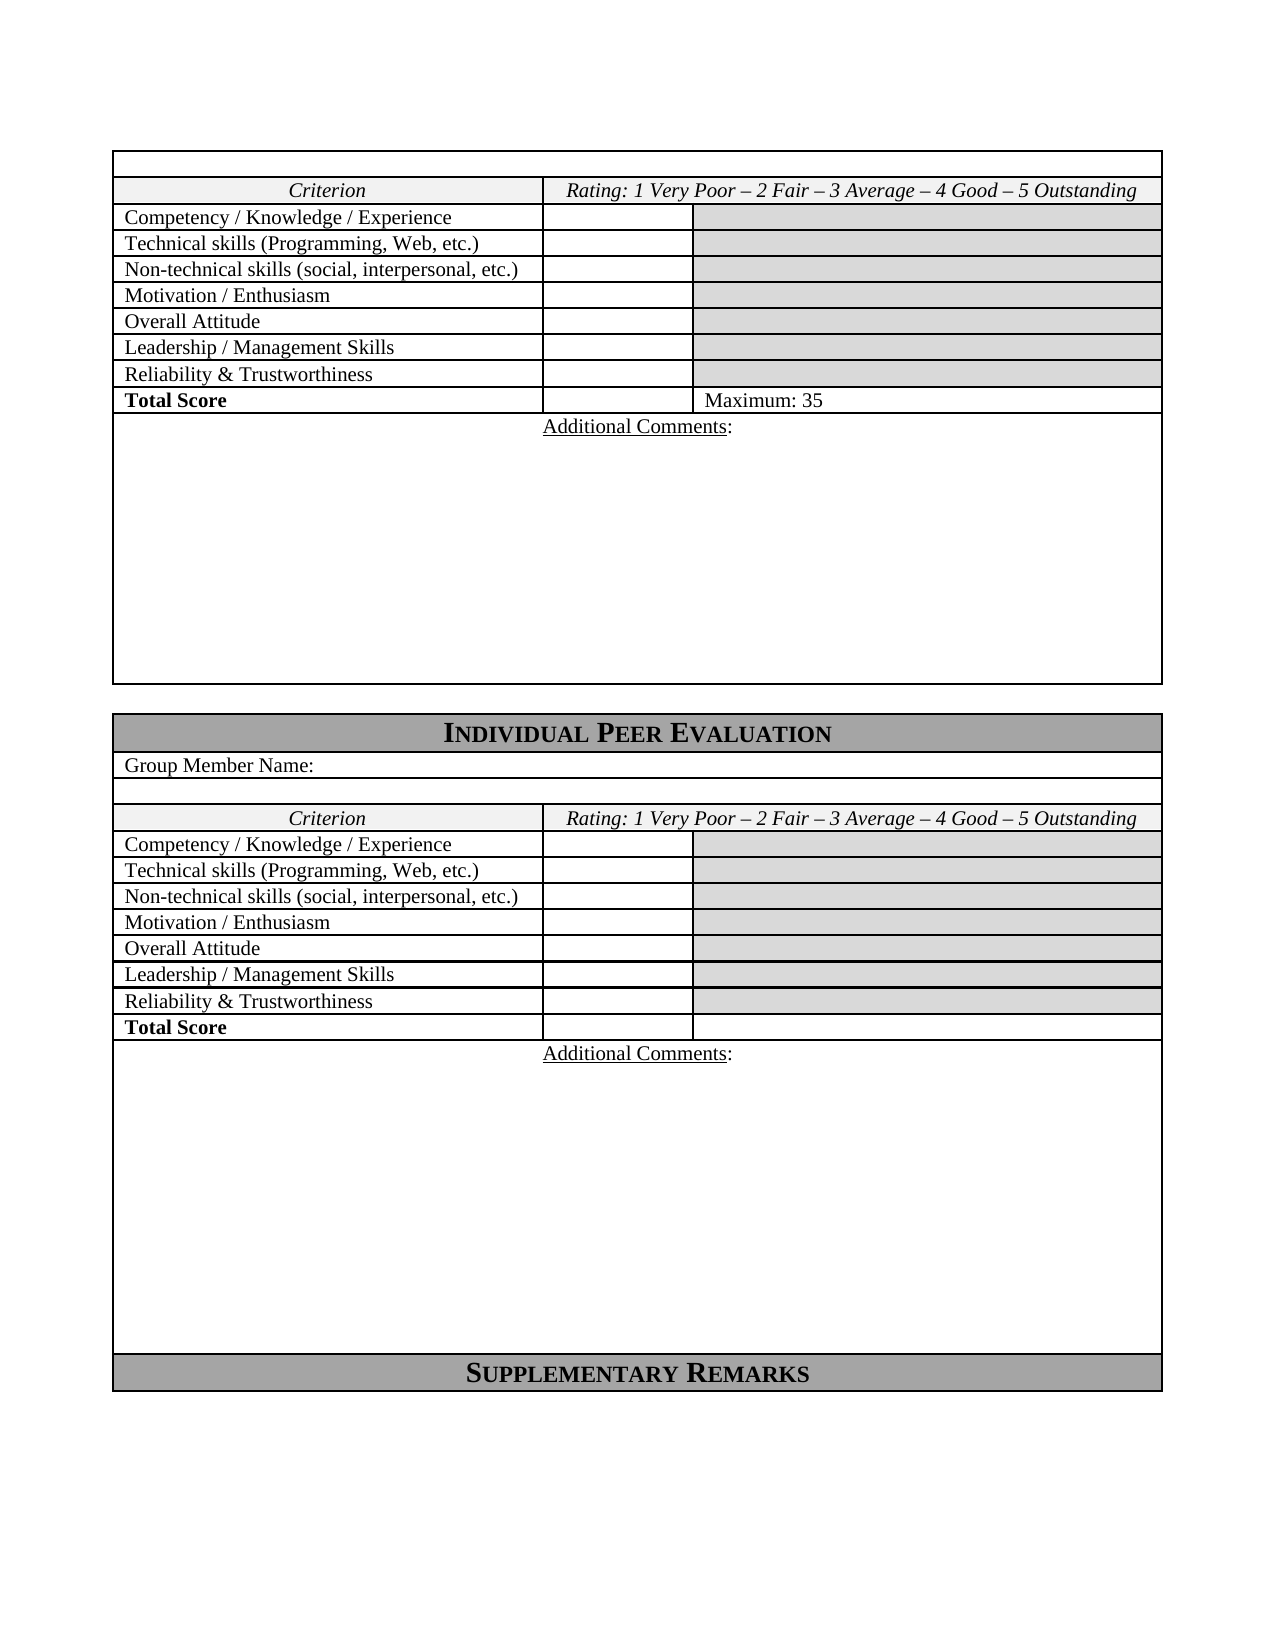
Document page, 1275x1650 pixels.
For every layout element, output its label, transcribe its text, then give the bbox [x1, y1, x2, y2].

table_cell Maximum: 35 [694, 388, 1161, 412]
table_cell Rating: 1 Very Poor – 2 Fair – 3 Average – 4 Good – 5 Outstanding [544, 805, 1161, 829]
table_cell Criterion [114, 178, 542, 202]
table_cell Overall Attitude [114, 936, 542, 960]
table_cell [544, 335, 692, 359]
table_cell [114, 779, 1161, 803]
table_cell Supplementary Remarks [114, 1355, 1161, 1390]
table_cell [544, 388, 692, 412]
table_cell [694, 910, 1161, 934]
table_cell Motivation / Enthusiasm [114, 910, 542, 934]
table_cell [694, 1015, 1161, 1039]
table_cell [694, 257, 1161, 281]
table_cell [694, 936, 1161, 960]
table_cell Group Member Name: [114, 753, 1161, 777]
table_cell [544, 963, 692, 986]
table_cell [544, 361, 692, 386]
table_cell [694, 832, 1161, 856]
table_cell [694, 335, 1161, 359]
table_header Individual Peer Evaluation [114, 715, 1161, 751]
table_cell [544, 257, 692, 281]
table_cell Total Score [114, 388, 542, 412]
table_cell Non-technical skills (social, interpersonal, etc.) [114, 257, 542, 281]
table_cell Overall Attitude [114, 309, 542, 333]
table_cell [694, 205, 1161, 229]
table_cell Reliability & Trustworthiness [114, 361, 542, 386]
table_cell [544, 231, 692, 255]
table_cell [694, 283, 1161, 307]
table_cell [544, 910, 692, 934]
table_cell Technical skills (Programming, Web, etc.) [114, 858, 542, 882]
table_cell [544, 884, 692, 908]
table_cell [544, 283, 692, 307]
table_cell Reliability & Trustworthiness [114, 989, 542, 1013]
table_cell [694, 309, 1161, 333]
table_cell Non-technical skills (social, interpersonal, etc.) [114, 884, 542, 908]
table_cell Total Score [114, 1015, 542, 1039]
table_cell Motivation / Enthusiasm [114, 283, 542, 307]
table_cell [544, 832, 692, 856]
table_cell Additional Comments: [114, 414, 1161, 682]
table_cell Leadership / Management Skills [114, 963, 542, 986]
table_cell [114, 152, 1161, 176]
table_cell Additional Comments: [114, 1041, 1161, 1353]
table_cell Rating: 1 Very Poor – 2 Fair – 3 Average – 4 Good – 5 Outstanding [544, 178, 1161, 202]
table_cell [544, 936, 692, 960]
table_cell [694, 989, 1161, 1013]
table_cell [694, 963, 1161, 986]
table_cell [694, 231, 1161, 255]
table_cell Technical skills (Programming, Web, etc.) [114, 231, 542, 255]
table_cell Competency / Knowledge / Experience [114, 205, 542, 229]
table_cell Criterion [114, 805, 542, 829]
table_cell [694, 884, 1161, 908]
table_cell Competency / Knowledge / Experience [114, 832, 542, 856]
table_cell [544, 1015, 692, 1039]
table_cell [544, 858, 692, 882]
table_cell [544, 205, 692, 229]
table_cell [694, 361, 1161, 386]
table_cell [694, 858, 1161, 882]
table_cell Leadership / Management Skills [114, 335, 542, 359]
table_cell [544, 309, 692, 333]
table_cell [544, 989, 692, 1013]
